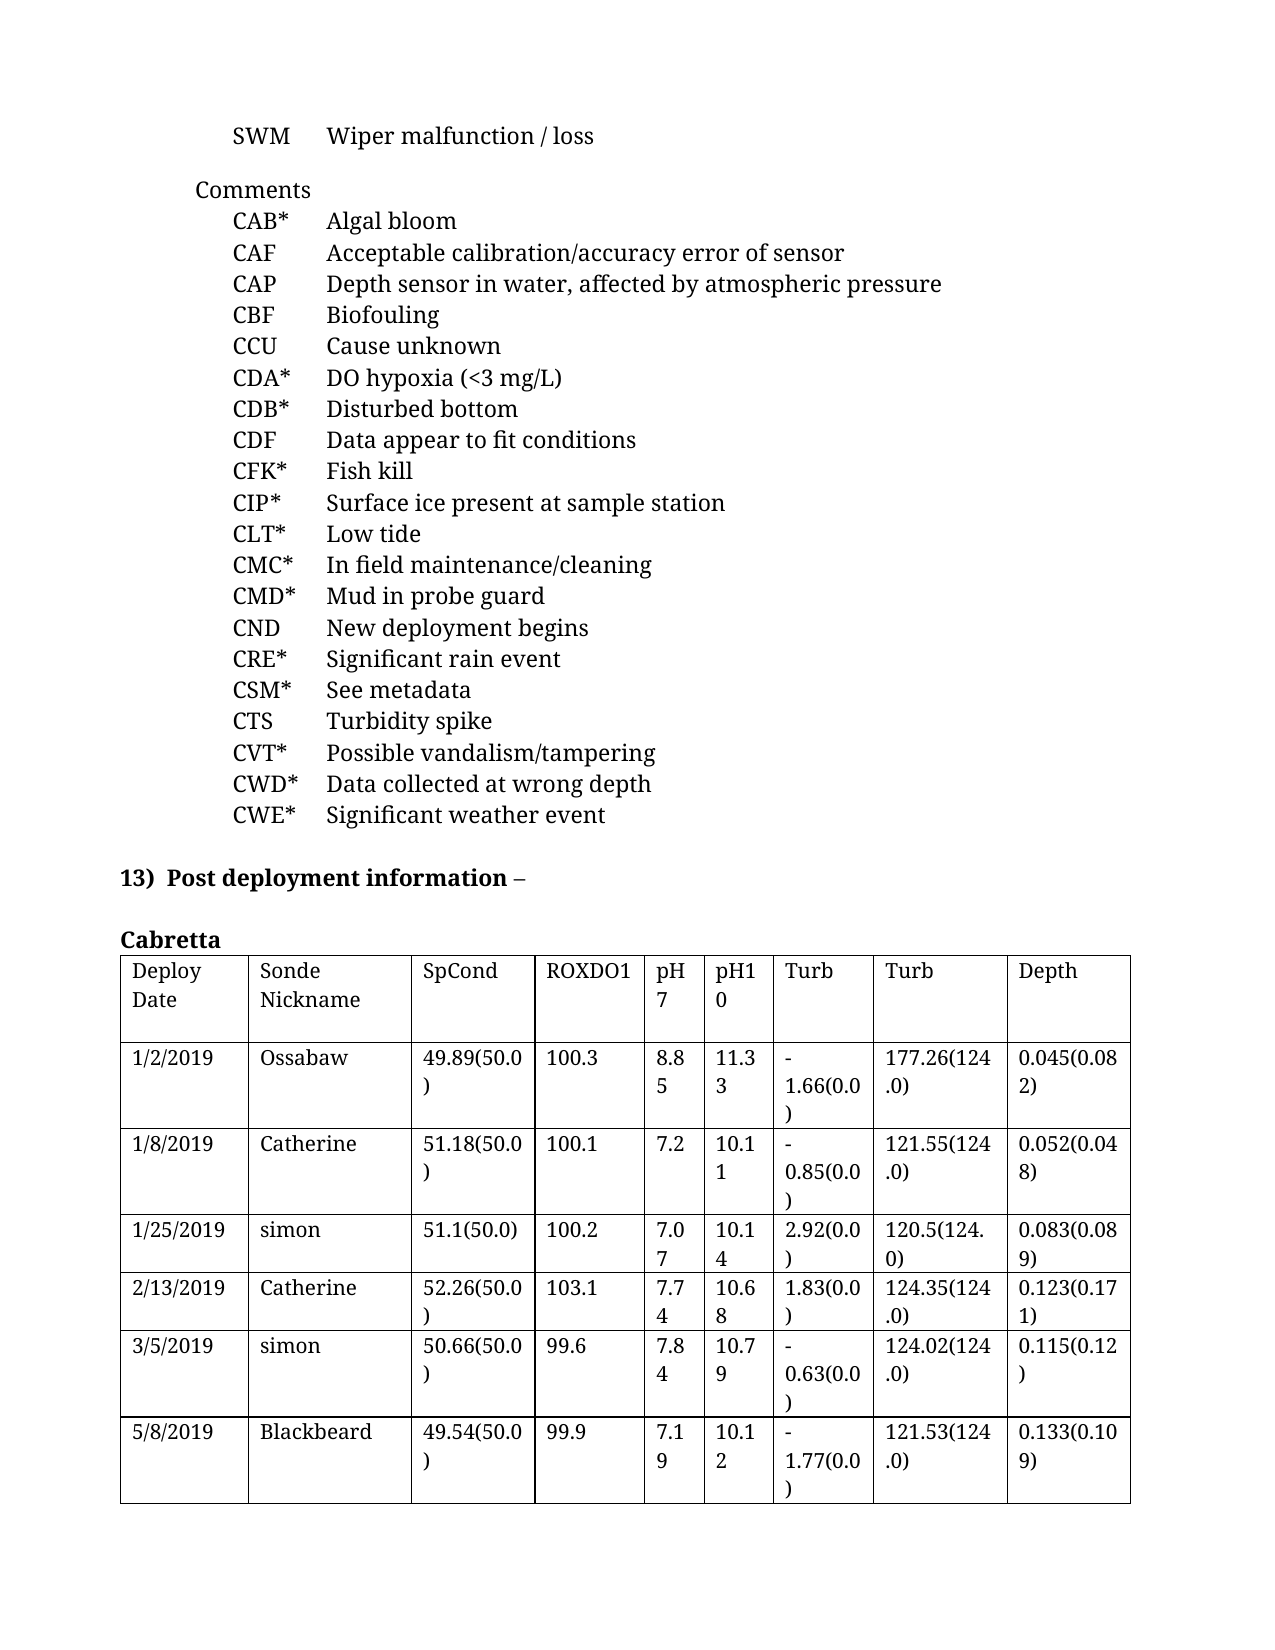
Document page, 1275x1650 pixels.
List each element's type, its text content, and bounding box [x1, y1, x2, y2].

text CVT* Possible vandalism/tampering [195, 736, 1080, 768]
table_cell 7.2 [645, 1129, 704, 1214]
table_header SpCond [412, 956, 534, 1042]
table_cell -1.66(0.0) [774, 1043, 873, 1128]
table_cell 100.3 [536, 1043, 644, 1128]
table_cell 10.79 [705, 1331, 773, 1416]
table_cell 51.18(50.0) [412, 1129, 534, 1214]
table_cell 7.19 [645, 1418, 704, 1503]
table_header Depth [1008, 956, 1130, 1042]
table_cell 0.123(0.171) [1008, 1273, 1130, 1330]
table_cell 10.11 [705, 1129, 773, 1214]
text CAB* Algal bloom [195, 205, 1080, 236]
text CWE* Significant weather event [195, 799, 1080, 830]
text CMD* Mud in probe guard [195, 580, 1080, 611]
table_cell 2.92(0.0) [774, 1215, 873, 1272]
text CDA* DO hypoxia (<3 mg/L) [195, 361, 1080, 393]
text CRE* Significant rain event [195, 643, 1080, 674]
table_cell 124.35(124.0) [874, 1273, 1007, 1330]
text CFK* Fish kill [195, 455, 1080, 486]
table_cell 1/2/2019 [121, 1043, 248, 1128]
table_cell 7.07 [645, 1215, 704, 1272]
text CCU Cause unknown [195, 330, 1080, 361]
table_cell -0.63(0.0) [774, 1331, 873, 1416]
table_cell -0.85(0.0) [774, 1129, 873, 1214]
table_header Turb [874, 956, 1007, 1042]
text CAF Acceptable calibration/accuracy error of sensor [195, 236, 1080, 268]
table_cell 8.85 [645, 1043, 704, 1128]
table_cell 0.045(0.082) [1008, 1043, 1130, 1128]
table_cell 120.5(124.0) [874, 1215, 1007, 1272]
text Comments [195, 174, 1080, 205]
table_cell Ossabaw [249, 1043, 411, 1128]
table_cell 10.68 [705, 1273, 773, 1330]
text Cabretta [120, 924, 1155, 955]
table_cell 49.89(50.0) [412, 1043, 534, 1128]
table_cell 103.1 [536, 1273, 644, 1330]
table_cell Catherine [249, 1129, 411, 1214]
table_cell 10.14 [705, 1215, 773, 1272]
table_cell 0.115(0.12) [1008, 1331, 1130, 1416]
table_cell 99.6 [536, 1331, 644, 1416]
table_header Sonde Nickname [249, 956, 411, 1042]
table_cell 0.083(0.089) [1008, 1215, 1130, 1272]
table_cell 0.133(0.109) [1008, 1418, 1130, 1503]
table_cell 7.84 [645, 1331, 704, 1416]
table_cell 51.1(50.0) [412, 1215, 534, 1272]
table_cell 49.54(50.0) [412, 1418, 534, 1503]
table_cell 0.052(0.048) [1008, 1129, 1130, 1214]
table_header Turb [774, 956, 873, 1042]
text SWM Wiper malfunction / loss [195, 120, 1080, 151]
table_header ROXDO1 [536, 956, 644, 1042]
table_cell 7.74 [645, 1273, 704, 1330]
text CSM* See metadata [195, 674, 1080, 705]
table_cell 124.02(124.0) [874, 1331, 1007, 1416]
table_cell simon [249, 1215, 411, 1272]
table_cell 99.9 [536, 1418, 644, 1503]
table_cell -1.77(0.0) [774, 1418, 873, 1503]
table_cell Blackbeard [249, 1418, 411, 1503]
text CND New deployment begins [195, 611, 1080, 643]
table_header pH7 [645, 956, 704, 1042]
table_cell 100.2 [536, 1215, 644, 1272]
table_cell 2/13/2019 [121, 1273, 248, 1330]
table_header Deploy Date [121, 956, 248, 1042]
text CBF Biofouling [195, 299, 1080, 330]
text CIP * Surface ice present at sample station [195, 486, 1080, 518]
table_cell 5/8/2019 [121, 1418, 248, 1503]
table_cell 50.66(50.0) [412, 1331, 534, 1416]
text 13) Post deployment information – [120, 861, 1155, 893]
table_cell 3/5/2019 [121, 1331, 248, 1416]
text CMC* In field maintenance/cleaning [195, 549, 1080, 580]
text CTS Turbidity spike [195, 705, 1080, 736]
table_cell 1.83(0.0) [774, 1273, 873, 1330]
text CWD* Data collected at wrong depth [195, 768, 1080, 799]
table_cell 100.1 [536, 1129, 644, 1214]
table_cell 10.12 [705, 1418, 773, 1503]
table_cell Catherine [249, 1273, 411, 1330]
table_cell 11.33 [705, 1043, 773, 1128]
text CLT* Low tide [195, 518, 1080, 549]
table_cell 121.53(124.0) [874, 1418, 1007, 1503]
table_cell 1/8/2019 [121, 1129, 248, 1214]
table_cell simon [249, 1331, 411, 1416]
table_cell 121.55(124.0) [874, 1129, 1007, 1214]
table_header pH10 [705, 956, 773, 1042]
table_cell 52.26(50.0) [412, 1273, 534, 1330]
table_cell 1/25/2019 [121, 1215, 248, 1272]
text CDF Data appear to fit conditions [195, 424, 1080, 455]
text CDB* Disturbed bottom [195, 393, 1080, 424]
text CAP Depth sensor in water, affected by atmospheric pressure [195, 268, 1155, 299]
table_cell 177.26(124.0) [874, 1043, 1007, 1128]
